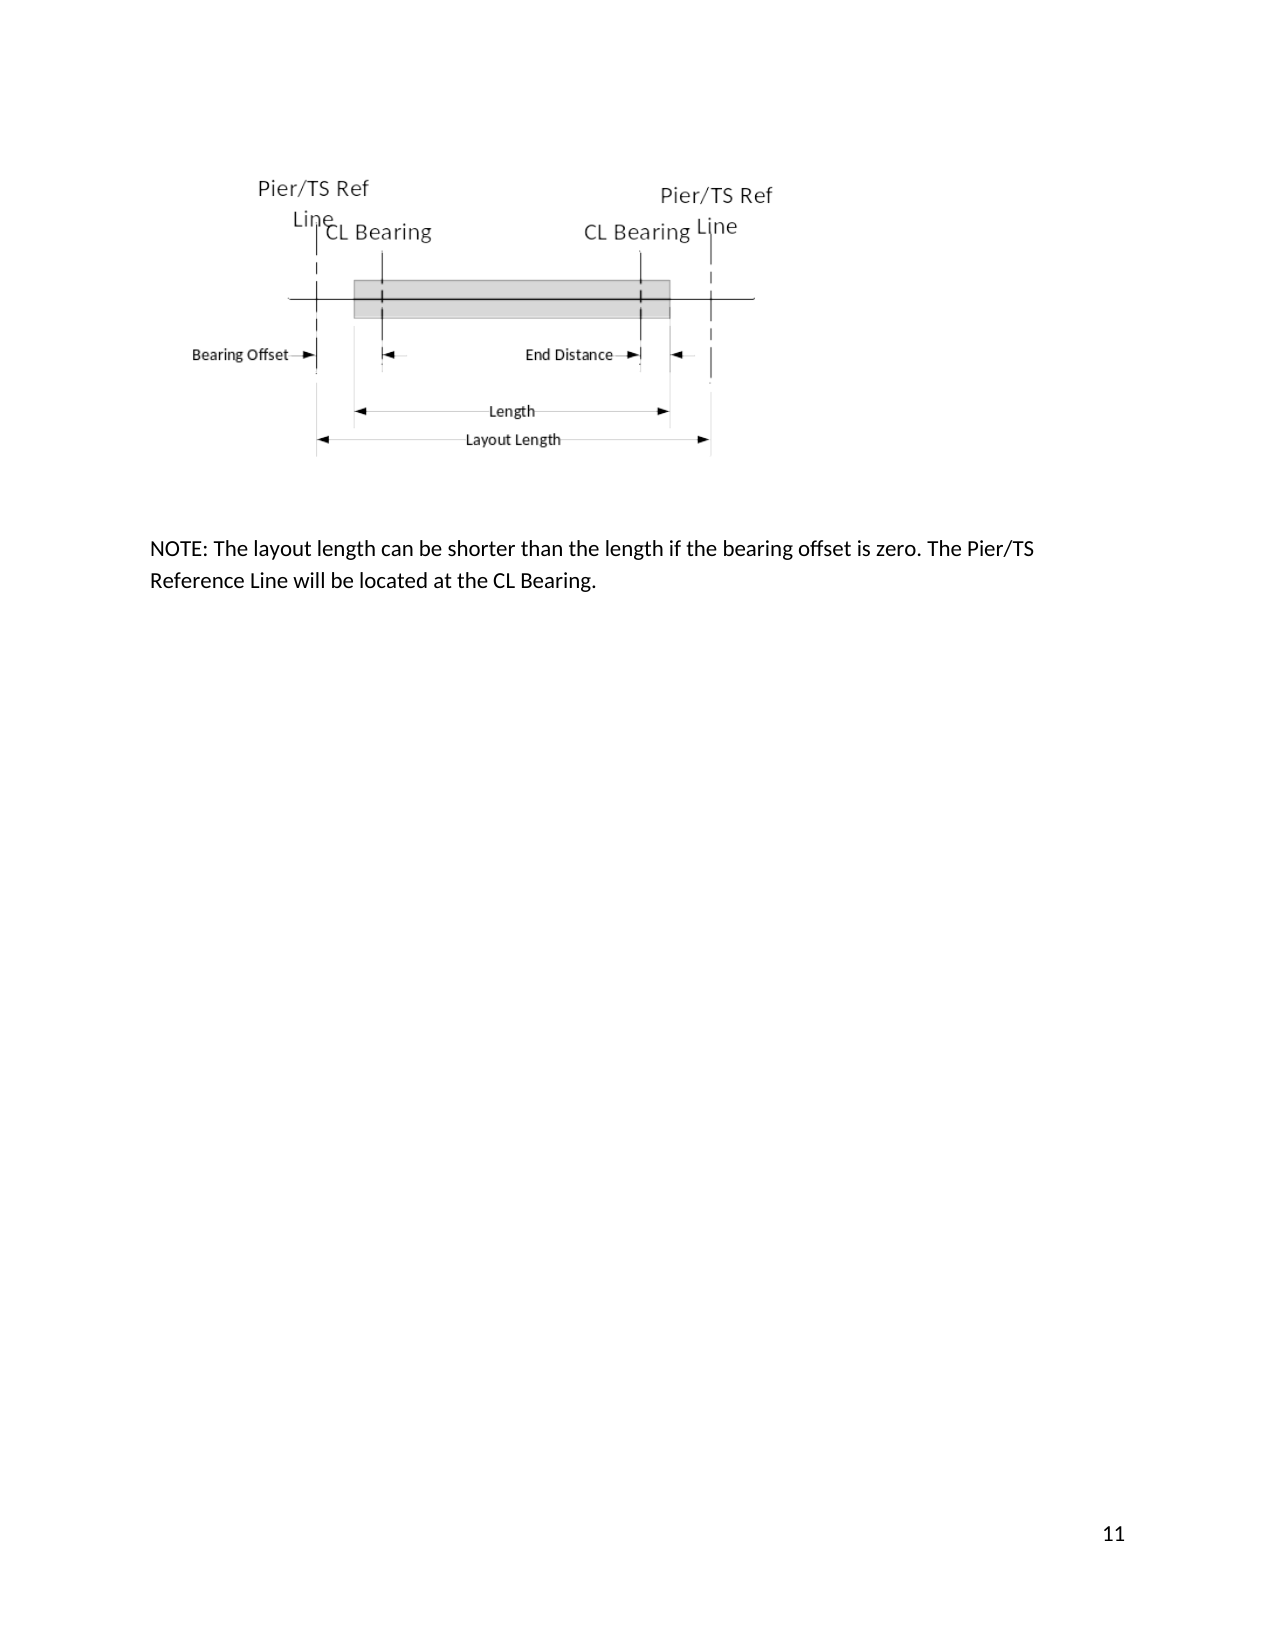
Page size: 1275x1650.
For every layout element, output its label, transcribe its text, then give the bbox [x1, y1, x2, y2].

text NOTE: The layout length can be shorter than the length if the bearing offset is zero. The Pier/TS Reference Line will be located at the CL Bearing. [150, 534, 1125, 594]
